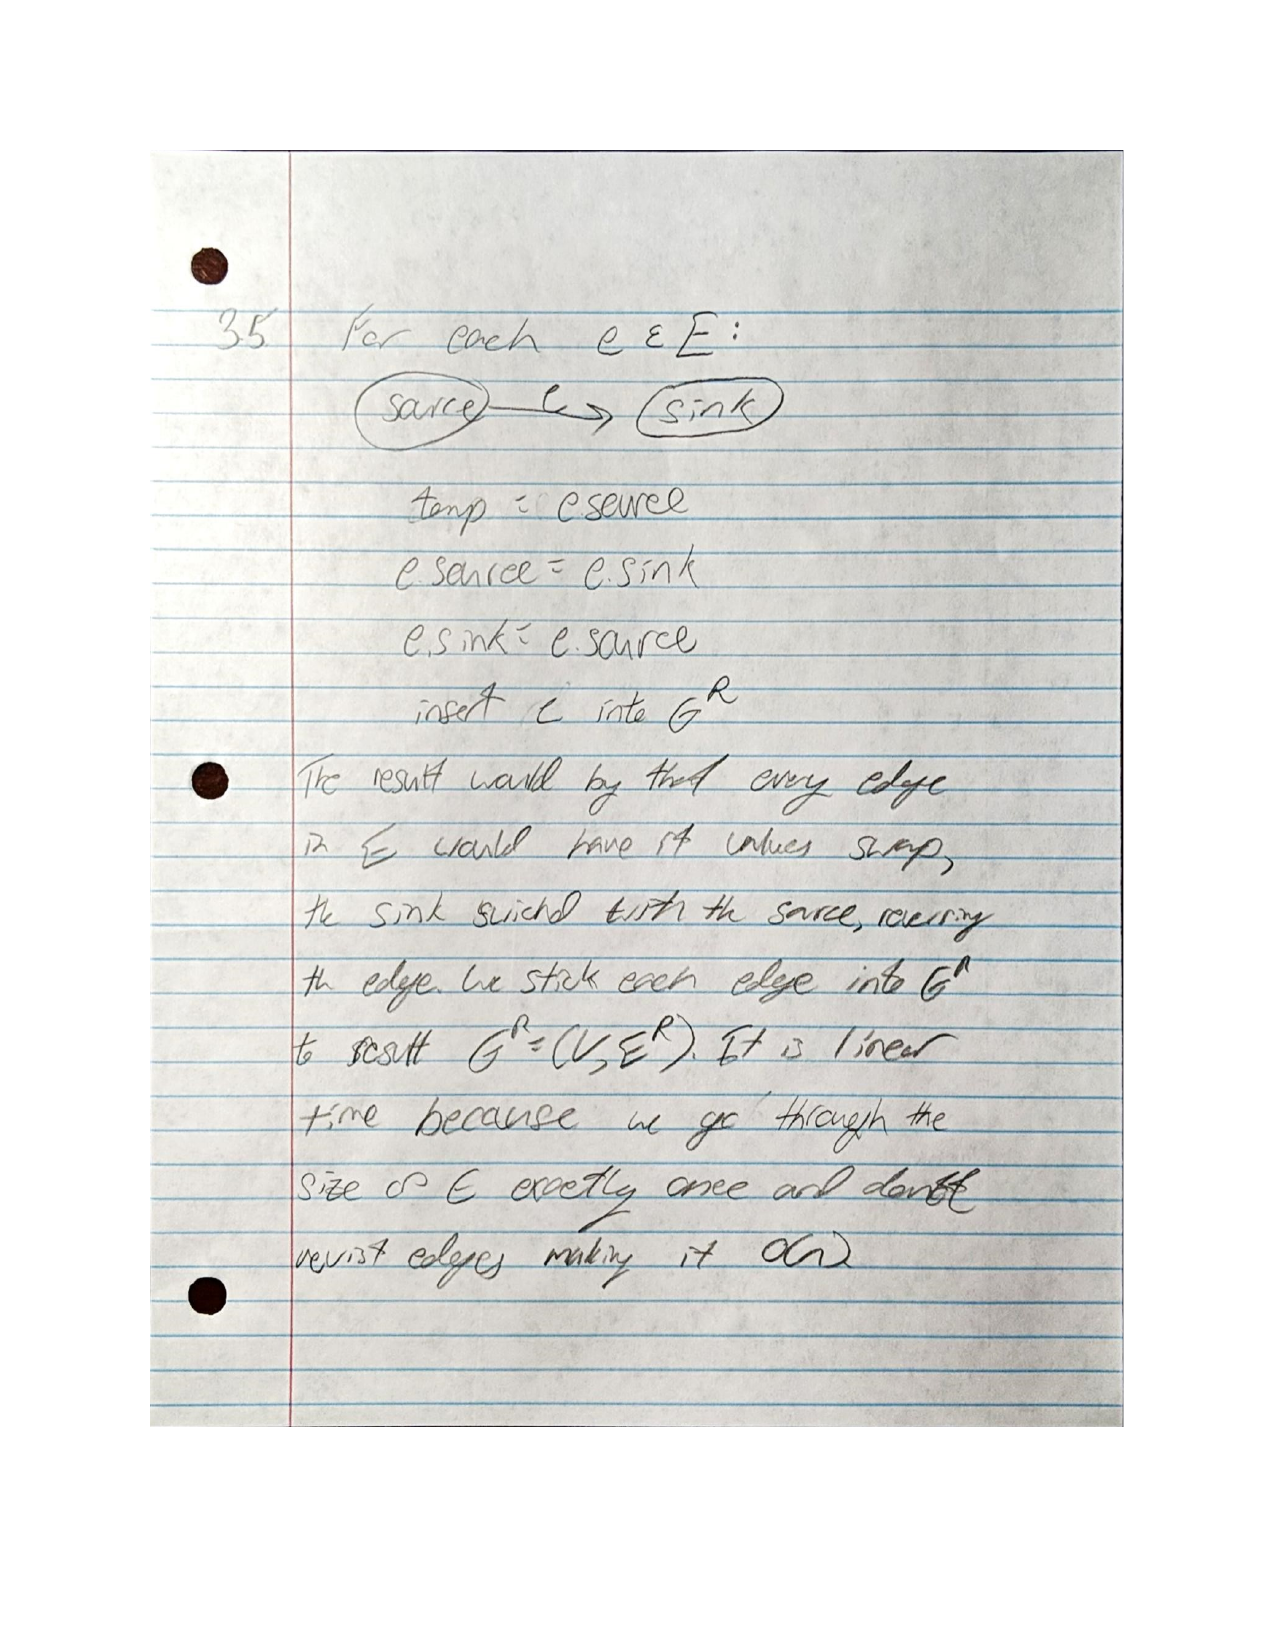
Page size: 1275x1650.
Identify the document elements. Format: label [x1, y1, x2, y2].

picture [150, 150, 1124, 1427]
